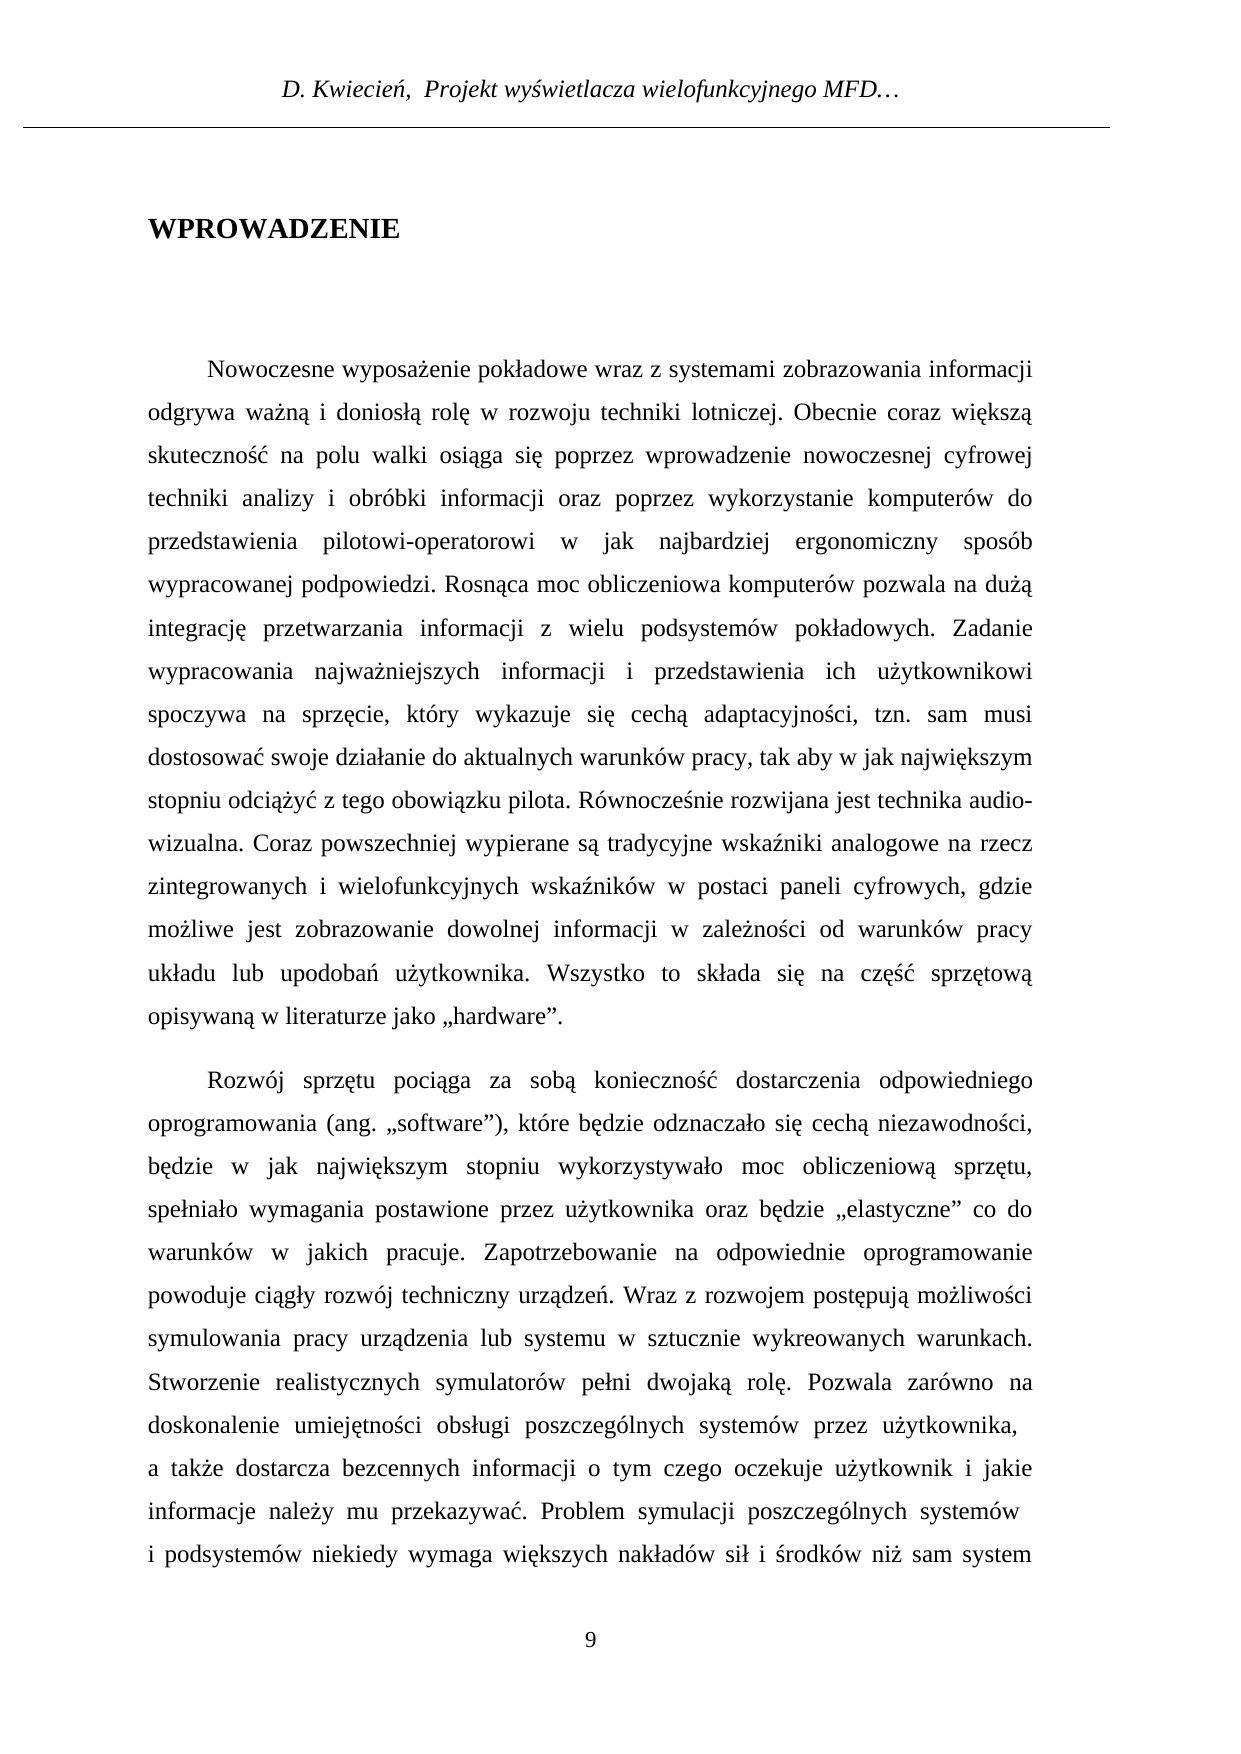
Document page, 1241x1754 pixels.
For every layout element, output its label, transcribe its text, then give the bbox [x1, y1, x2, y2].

text Nowoczesne wyposażenie pokładowe wraz z systemami zobrazowania informacji odgrywa ważną i doniosłą rolę w rozwoju techniki lotniczej. Obecnie coraz większą skuteczność na polu walki osiąga się poprzez wprowadzenie nowoczesnej cyfrowej techniki analizy i obróbki informacji oraz poprzez wykorzystanie komputerów do przedstawienia pilotowi-operatorowi w jak najbardziej ergonomiczny sposób wypracowanej podpowiedzi. Rosnąca moc obliczeniowa komputerów pozwala na dużą integrację przetwarzania informacji z wielu podsystemów pokładowych. Zadanie wypracowania najważniejszych informacji i przedstawienia ich użytkownikowi spoczywa na sprzęcie, który wykazuje się cechą adaptacyjności, tzn. sam musi dostosować swoje działanie do aktualnych warunków pracy, tak aby w jak największym stopniu odciążyć z tego obowiązku pilota. Równocześnie rozwijana jest technika audio-wizualna. Coraz powszechniej wypierane są tradycyjne wskaźniki analogowe na rzecz zintegrowanych i wielofunkcyjnych wskaźników w postaci paneli cyfrowych, gdzie możliwe jest zobrazowanie dowolnej informacji w zależności od warunków pracy układu lub upodobań użytkownika. Wszystko to składa się na część sprzętową opisywaną w literaturze jako „hardware”. [148, 354, 1033, 1029]
text WPROWADZENIE [148, 212, 1033, 245]
